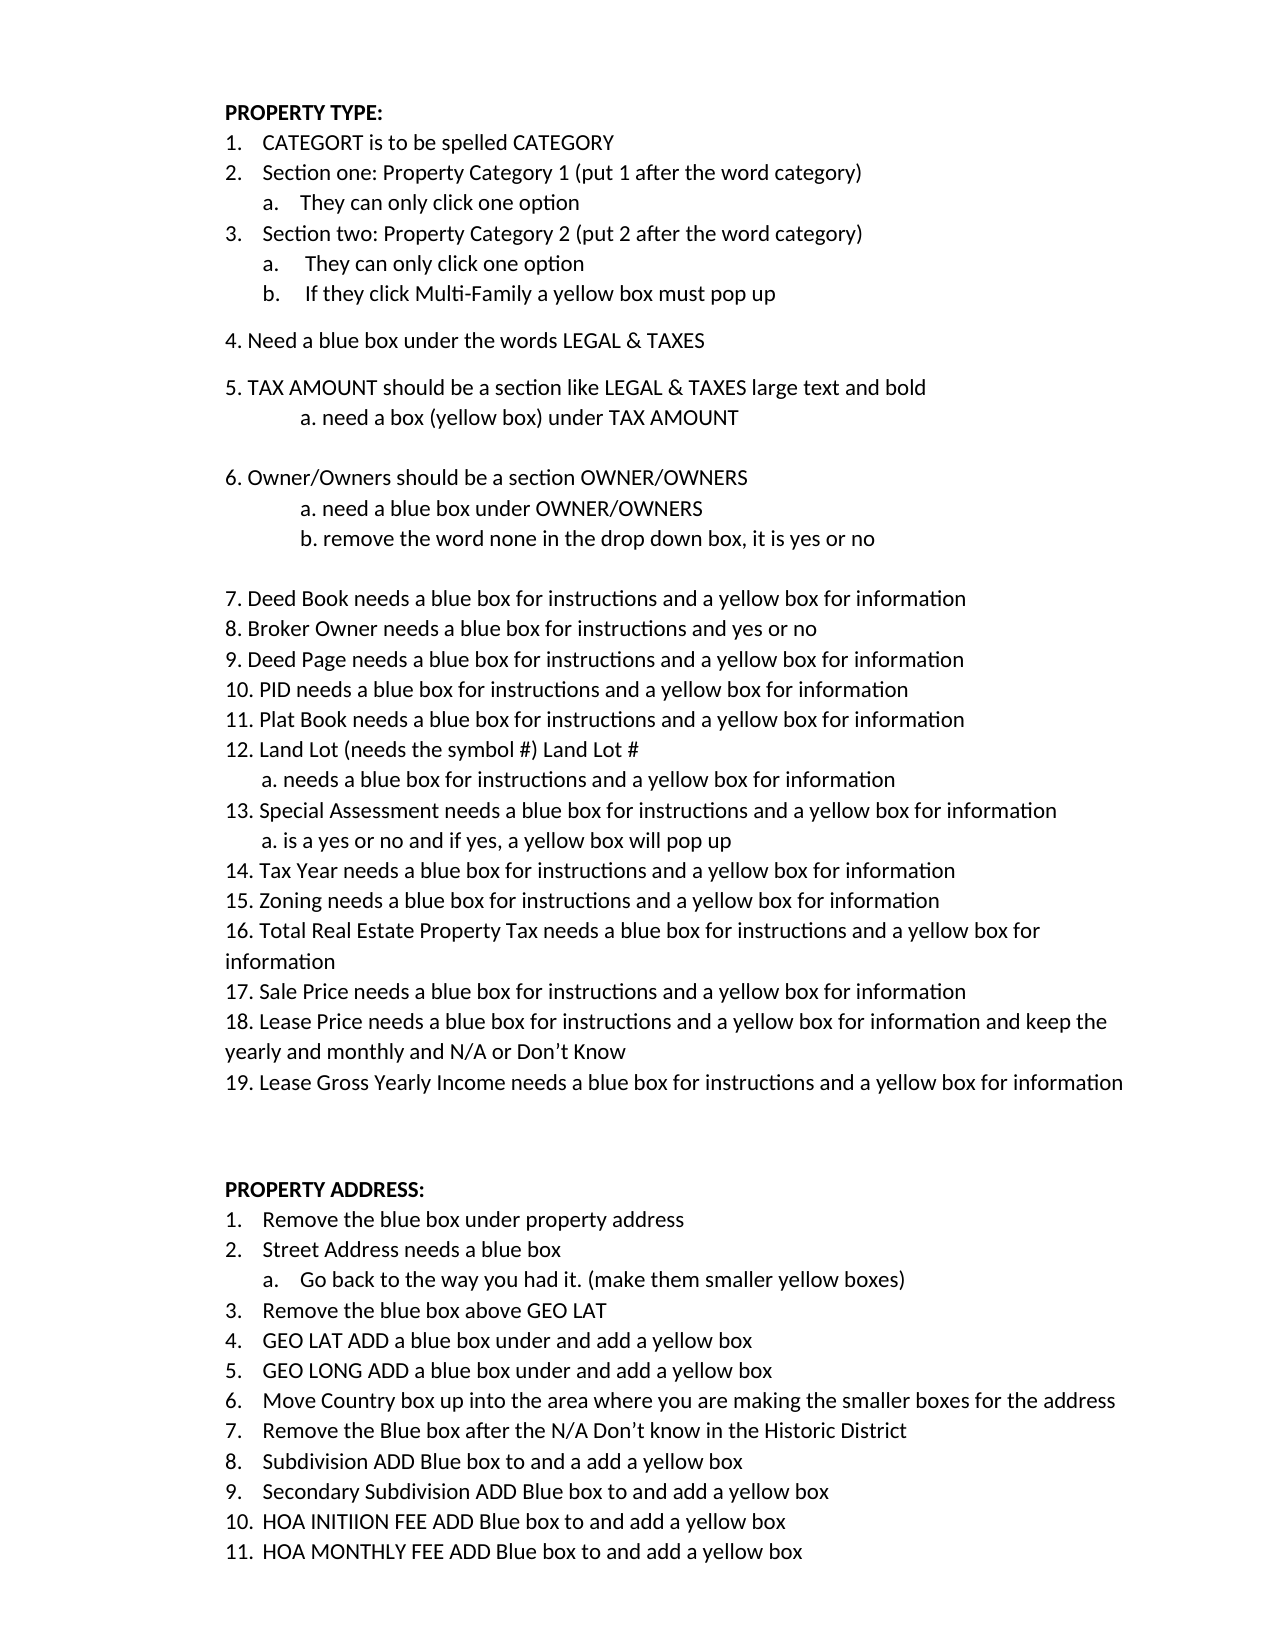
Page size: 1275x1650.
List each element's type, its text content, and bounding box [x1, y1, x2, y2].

text 6. Owner/Owners should be a section OWNER/OWNERS [225, 463, 1125, 492]
text 19. Lease Gross Yearly Income needs a blue box for instructions and a yellow box for information [225, 1068, 1125, 1096]
text 5. TAX AMOUNT should be a section like LEGAL & TAXES large text and bold [225, 373, 1125, 401]
list GEO LAT ADD a blue box under and add a yellow box [225, 1326, 1125, 1354]
list CATEGORT is to be spelled CATEGORY [225, 128, 1125, 156]
list Section two: Property Category 2 (put 2 after the word category) [225, 219, 1125, 247]
list Remove the Blue box after the N/A Don’t know in the Historic District [225, 1417, 1125, 1445]
text 8. Broker Owner needs a blue box for instructions and yes or no [225, 614, 1125, 643]
text 16. Total Real Estate Property Tax needs a blue box for instructions and a yellow box for information [225, 917, 1125, 975]
text a. need a blue box under OWNER/OWNERS [225, 494, 1125, 522]
list Remove the blue box under property address [225, 1205, 1125, 1233]
list HOA INITIION FEE ADD Blue box to and add a yellow box [225, 1507, 1125, 1535]
text 13. Special Assessment needs a blue box for instructions and a yellow box for information [225, 796, 1125, 824]
text b. remove the word none in the drop down box, it is yes or no [225, 524, 1125, 552]
list Secondary Subdivision ADD Blue box to and add a yellow box [225, 1477, 1125, 1505]
list They can only click one option [262, 188, 1125, 217]
text a. needs a blue box for instructions and a yellow box for information [225, 766, 1125, 794]
list PROPERTY ADDRESS: [225, 1175, 1125, 1203]
text 17. Sale Price needs a blue box for instructions and a yellow box for information [225, 977, 1125, 1005]
list Subdivision ADD Blue box to and a add a yellow box [225, 1447, 1125, 1475]
list Section one: Property Category 1 (put 1 after the word category) [225, 158, 1125, 186]
list GEO LONG ADD a blue box under and add a yellow box [225, 1356, 1125, 1384]
text 12. Land Lot (needs the symbol #) Land Lot # [225, 735, 1125, 763]
text 10. PID needs a blue box for instructions and a yellow box for information [225, 675, 1125, 703]
text 7. Deed Book needs a blue box for instructions and a yellow box for information [225, 584, 1125, 612]
text a. is a yes or no and if yes, a yellow box will pop up [225, 826, 1125, 854]
text a. need a box (yellow box) under TAX AMOUNT [225, 403, 1125, 431]
list Go back to the way you had it. (make them smaller yellow boxes) [262, 1266, 1125, 1294]
list Street Address needs a blue box [225, 1235, 1125, 1263]
list PROPERTY TYPE: [225, 98, 1125, 126]
list Move Country box up into the area where you are making the smaller boxes for the address [225, 1386, 1125, 1414]
text 14. Tax Year needs a blue box for instructions and a yellow box for information [225, 856, 1125, 884]
text 15. Zoning needs a blue box for instructions and a yellow box for information [225, 886, 1125, 914]
list They can only click one option [262, 249, 1125, 277]
text 18. Lease Price needs a blue box for instructions and a yellow box for information and keep the yearly and monthly and N/A or Don’t Know [225, 1007, 1125, 1066]
list Remove the blue box above GEO LAT [225, 1296, 1125, 1324]
list HOA MONTHLY FEE ADD Blue box to and add a yellow box [225, 1537, 1125, 1566]
text 11. Plat Book needs a blue box for instructions and a yellow box for information [225, 705, 1125, 733]
text 4. Need a blue box under the words LEGAL & TAXES [225, 326, 1125, 354]
list If they click Multi-Family a yellow box must pop up [262, 279, 1125, 307]
text 9. Deed Page needs a blue box for instructions and a yellow box for information [225, 645, 1125, 673]
